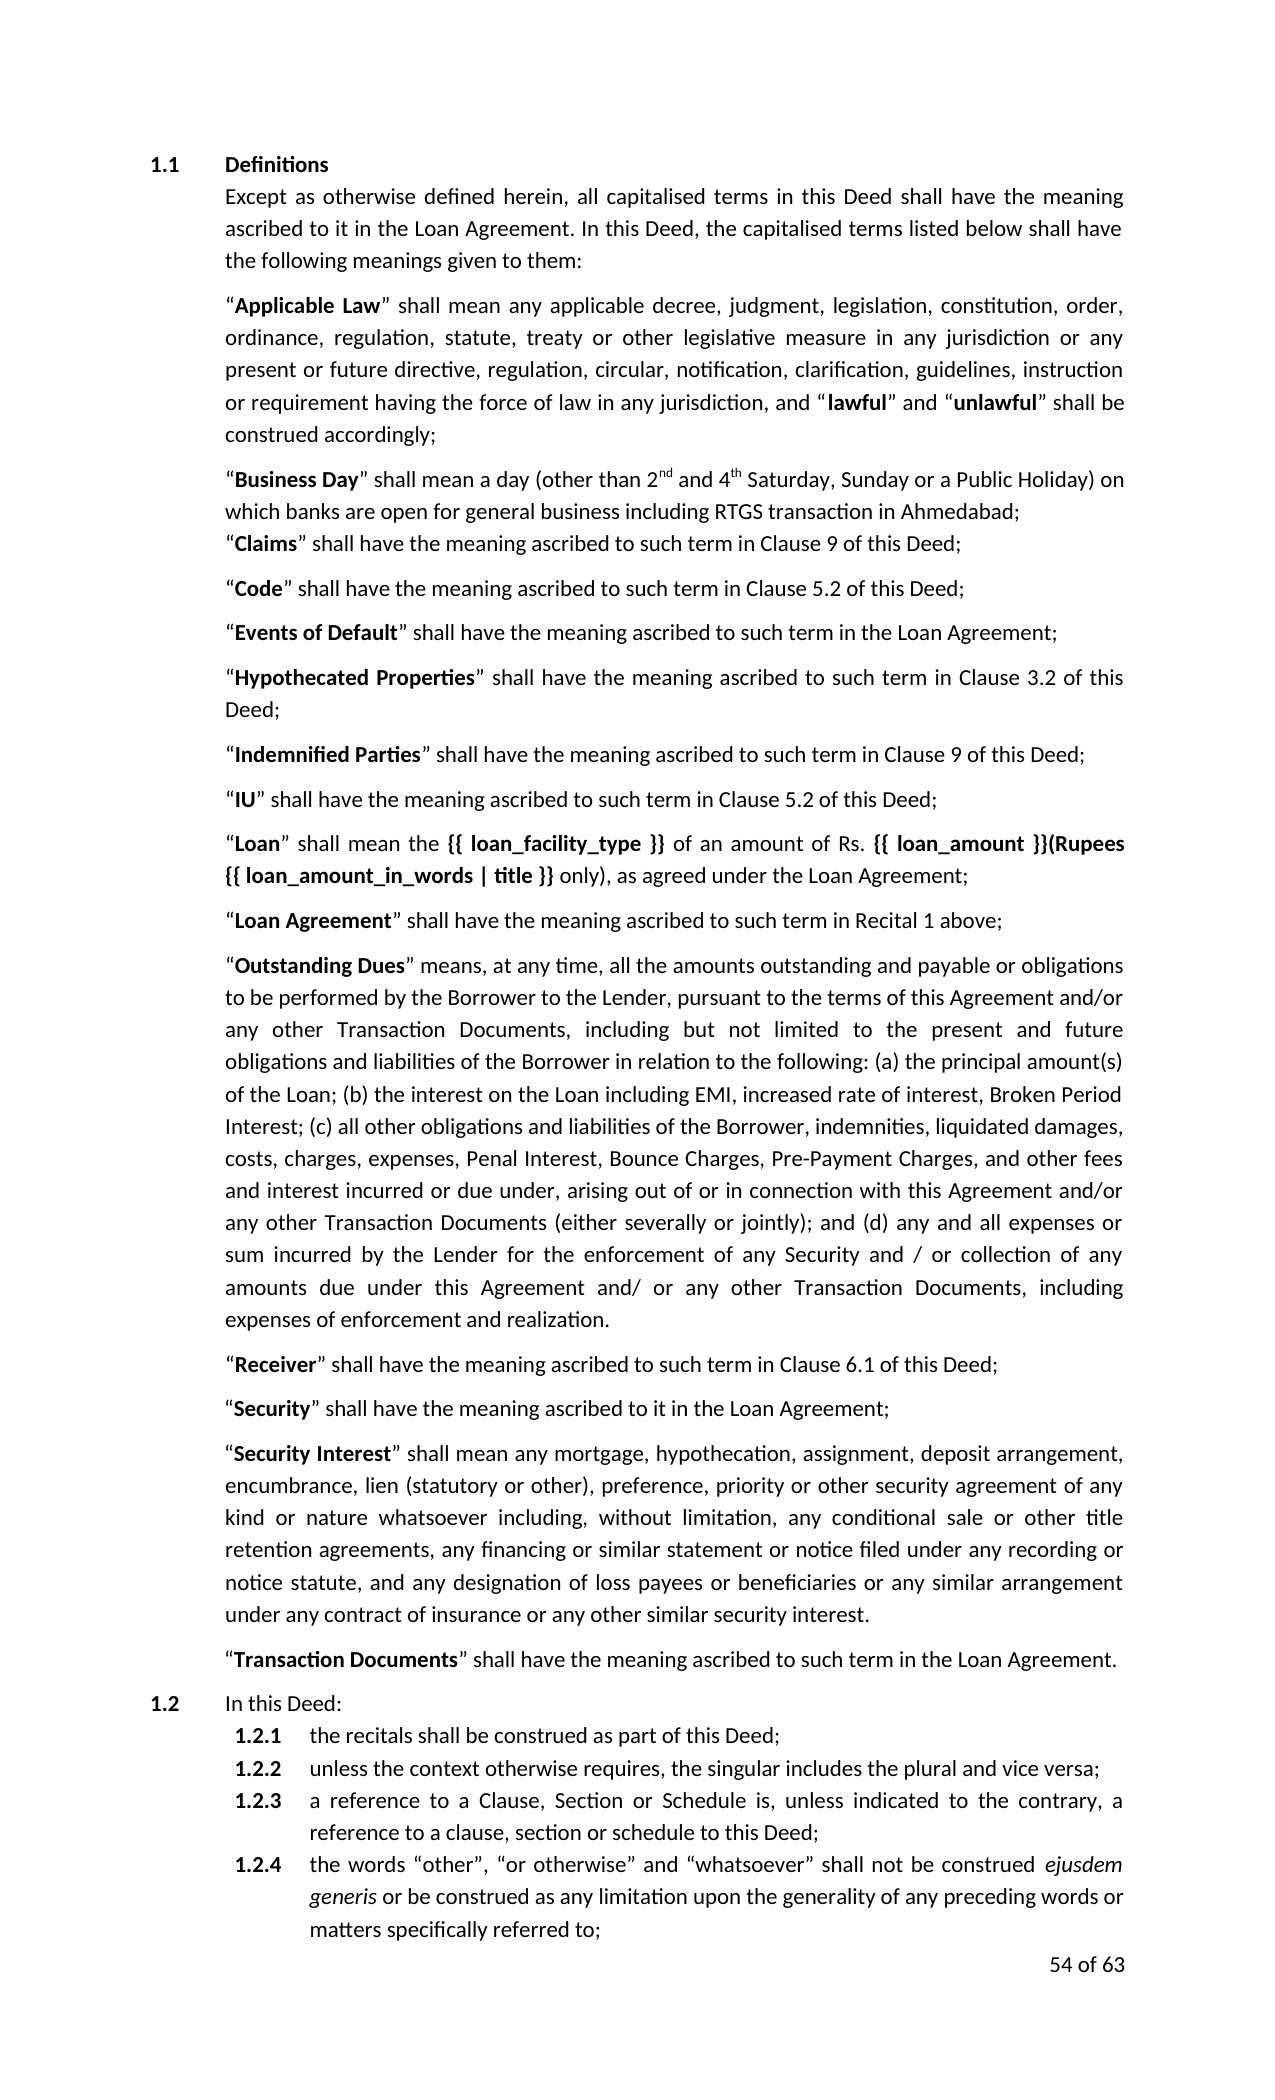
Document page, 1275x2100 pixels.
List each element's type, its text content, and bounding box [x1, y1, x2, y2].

text “IU” shall have the meaning ascribed to such term in Clause 5.2 of this Deed; [150, 785, 1125, 813]
text “Loan Agreement” shall have the meaning ascribed to such term in Recital 1 above; [225, 906, 1125, 934]
subtitle Definitions [150, 150, 1125, 178]
text “Business Day” shall mean a day (other than 2nd and 4th Saturday, Sunday or a Public Holiday) on which banks are open for general business including RTGS transaction in Ahmedabad; [225, 465, 1125, 525]
text “Receiver” shall have the meaning ascribed to such term in Clause 6.1 of this Deed; [225, 1350, 1125, 1378]
subtitle In this Deed: [150, 1689, 1125, 1717]
text “Indemnified Parties” shall have the meaning ascribed to such term in Clause 9 of this Deed; [225, 740, 1125, 768]
subtitle the recitals shall be construed as part of this Deed; [234, 1722, 1125, 1749]
text “Security Interest” shall mean any mortgage, hypothecation, assignment, deposit arrangement, encumbrance, lien (statutory or other), preference, priority or other security agreement of any kind or nature whatsoever including, without limitation, any conditional sale or other title retention agreements, any financing or similar statement or notice filed under any recording or notice statute, and any designation of loss payees or beneficiaries or any similar arrangement under any contract of insurance or any other similar security interest. [224, 1439, 1125, 1628]
text “Security” shall have the meaning ascribed to it in the Loan Agreement; [224, 1394, 1125, 1422]
subtitle the words “other”, “or otherwise” and “whatsoever” shall not be construed ejusdem generis or be construed as any limitation upon the generality of any preceding words or matters specifically referred to; [234, 1850, 1125, 1943]
text “Applicable Law” shall mean any applicable decree, judgment, legislation, constitution, order, ordinance, regulation, statute, treaty or other legislative measure in any jurisdiction or any present or future directive, regulation, circular, notification, clarification, guidelines, instruction or requirement having the force of law in any jurisdiction, and “lawful” and “unlawful” shall be construed accordingly; [225, 291, 1125, 448]
subtitle unless the context otherwise requires, the singular includes the plural and vice versa; [234, 1754, 1125, 1782]
text “Events of Default” shall have the meaning ascribed to such term in the Loan Agreement; [225, 618, 1125, 646]
text Except as otherwise defined herein, all capitalised terms in this Deed shall have the meaning ascribed to it in the Loan Agreement. In this Deed, the capitalised terms listed below shall have the following meanings given to them: [225, 182, 1125, 274]
text “Hypothecated Properties” shall have the meaning ascribed to such term in Clause 3.2 of this Deed; [225, 663, 1125, 723]
text “Outstanding Dues” means, at any time, all the amounts outstanding and payable or obligations to be performed by the Borrower to the Lender, pursuant to the terms of this Agreement and/or any other Transaction Documents, including but not limited to the present and future obligations and liabilities of the Borrower in relation to the following: (a) the principal amount(s) of the Loan; (b) the interest on the Loan including EMI, increased rate of interest, Broken Period Interest; (c) all other obligations and liabilities of the Borrower, indemnities, liquidated damages, costs, charges, expenses, Penal Interest, Bounce Charges, Pre-Payment Charges, and other fees and interest incurred or due under, arising out of or in connection with this Agreement and/or any other Transaction Documents (either severally or jointly); and (d) any and all expenses or sum incurred by the Lender for the enforcement of any Security and / or collection of any amounts due under this Agreement and/ or any other Transaction Documents, including expenses of enforcement and realization. [225, 951, 1125, 1333]
text “Code” shall have the meaning ascribed to such term in Clause 5.2 of this Deed; [150, 574, 1125, 602]
text “Loan” shall mean the {{ loan_facility_type }} of an amount of Rs. {{ loan_amount }}(Rupees {{ loan_amount_in_words | title }} only), as agreed under the Loan Agreement; [225, 829, 1125, 889]
text “Transaction Documents” shall have the meaning ascribed to such term in the Loan Agreement. [224, 1645, 1125, 1673]
text “Claims” shall have the meaning ascribed to such term in Clause 9 of this Deed; [225, 529, 1125, 557]
subtitle a reference to a Clause, Section or Schedule is, unless indicated to the contrary, a reference to a clause, section or schedule to this Deed; [234, 1786, 1125, 1846]
